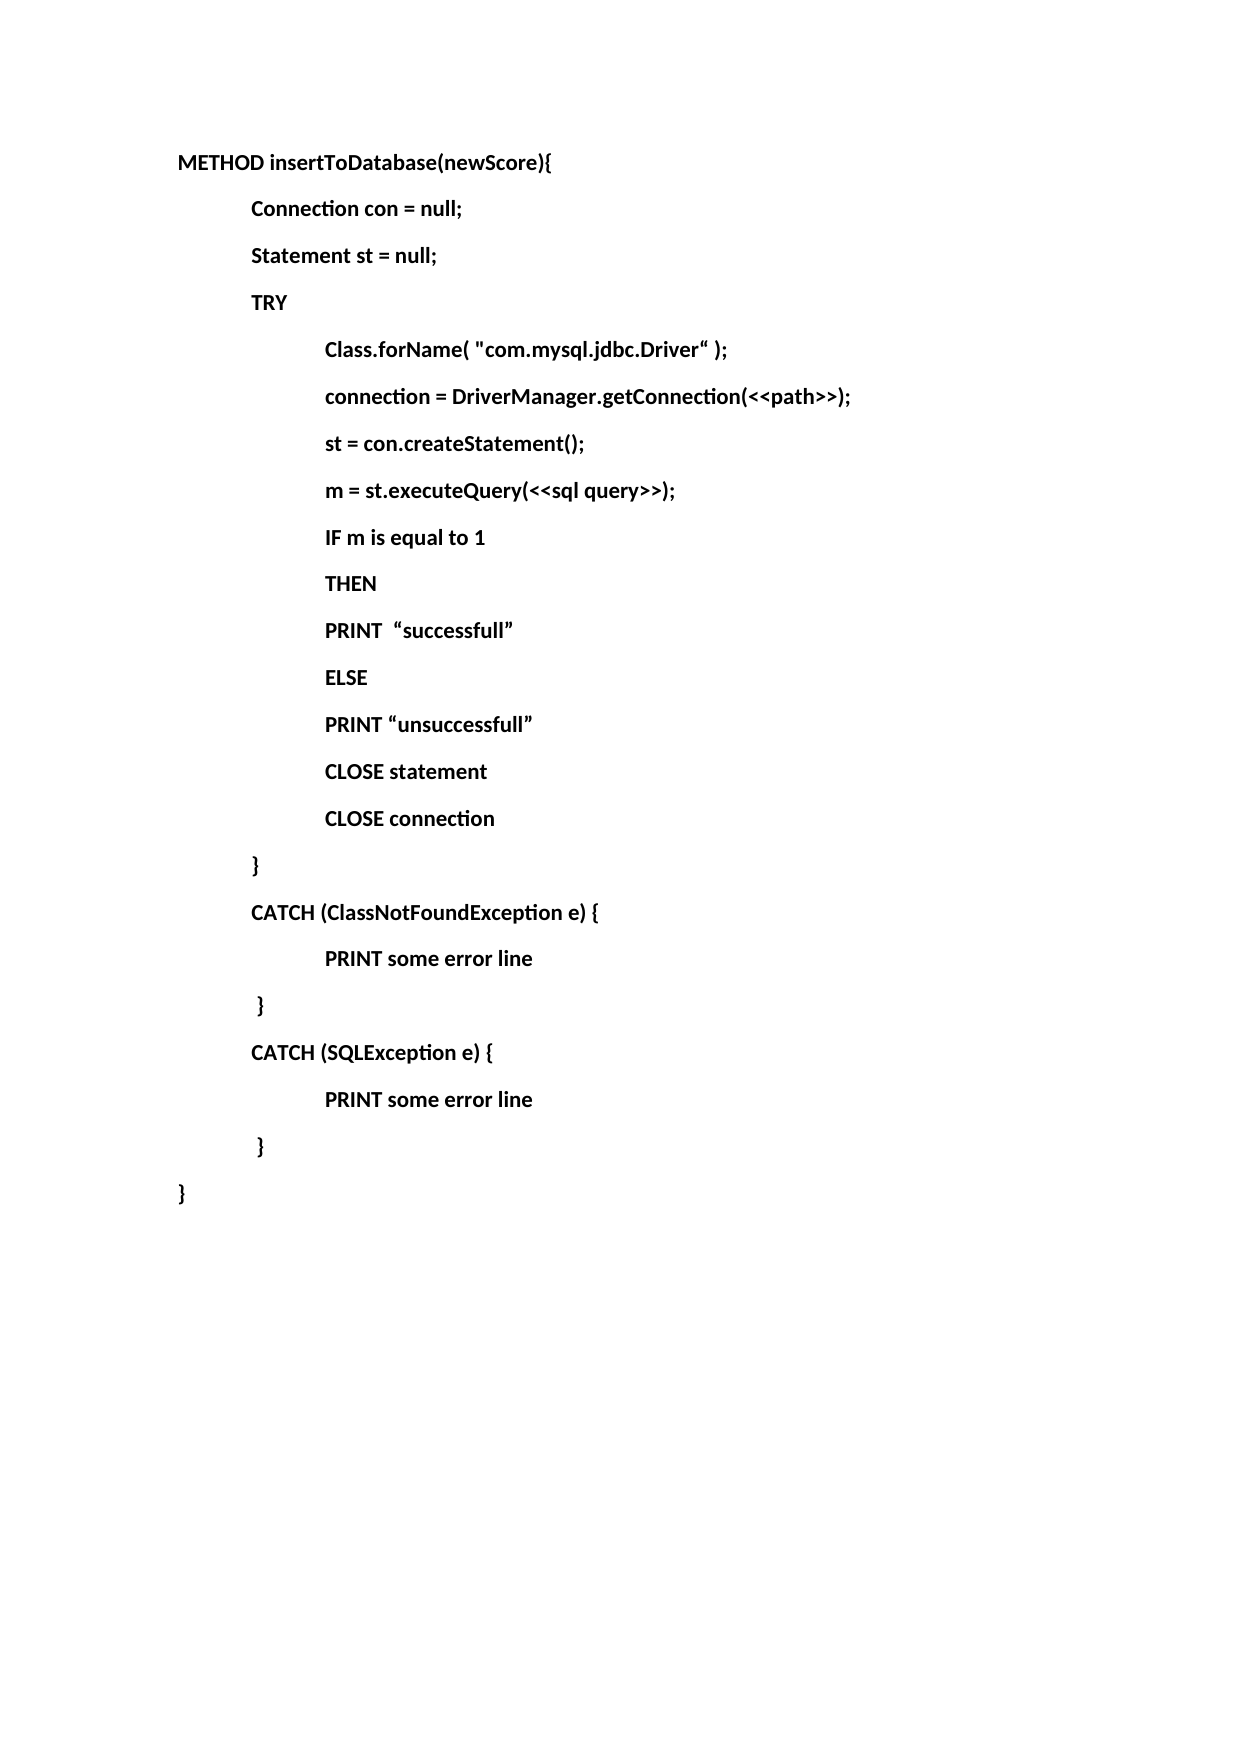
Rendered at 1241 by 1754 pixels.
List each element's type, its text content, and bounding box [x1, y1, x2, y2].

text PRINT “unsuccessfull” [325, 710, 1063, 738]
text TRY [251, 288, 1063, 316]
text CATCH (SQLException e) { [251, 1038, 1063, 1066]
text PRINT “successfull” [325, 616, 1063, 644]
text } [251, 851, 1063, 879]
text ELSE [325, 663, 1063, 691]
text CLOSE connection [325, 804, 1063, 832]
text THEN [325, 569, 1063, 597]
text } [177, 1179, 1063, 1207]
text METHOD insertToDatabase(newScore){ [177, 148, 1063, 176]
text } [251, 991, 1063, 1019]
text Statement st = null; [251, 241, 1063, 269]
text PRINT some error line [251, 1085, 1063, 1113]
text } [251, 1132, 1063, 1160]
text Connection con = null; [251, 194, 1063, 222]
text Class.forName( "com.mysql.jdbc.Driver“ ); [251, 335, 1063, 363]
text IF m is equal to 1 [325, 523, 1063, 551]
text m = st.executeQuery(<<sql query>>); [325, 476, 1063, 504]
text PRINT some error line [251, 944, 1063, 972]
text connection = DriverManager.getConnection(<<path>>); [325, 382, 1063, 410]
text CATCH (ClassNotFoundException e) { [251, 898, 1063, 926]
text CLOSE statement [325, 757, 1063, 785]
text st = con.createStatement(); [325, 429, 1063, 457]
